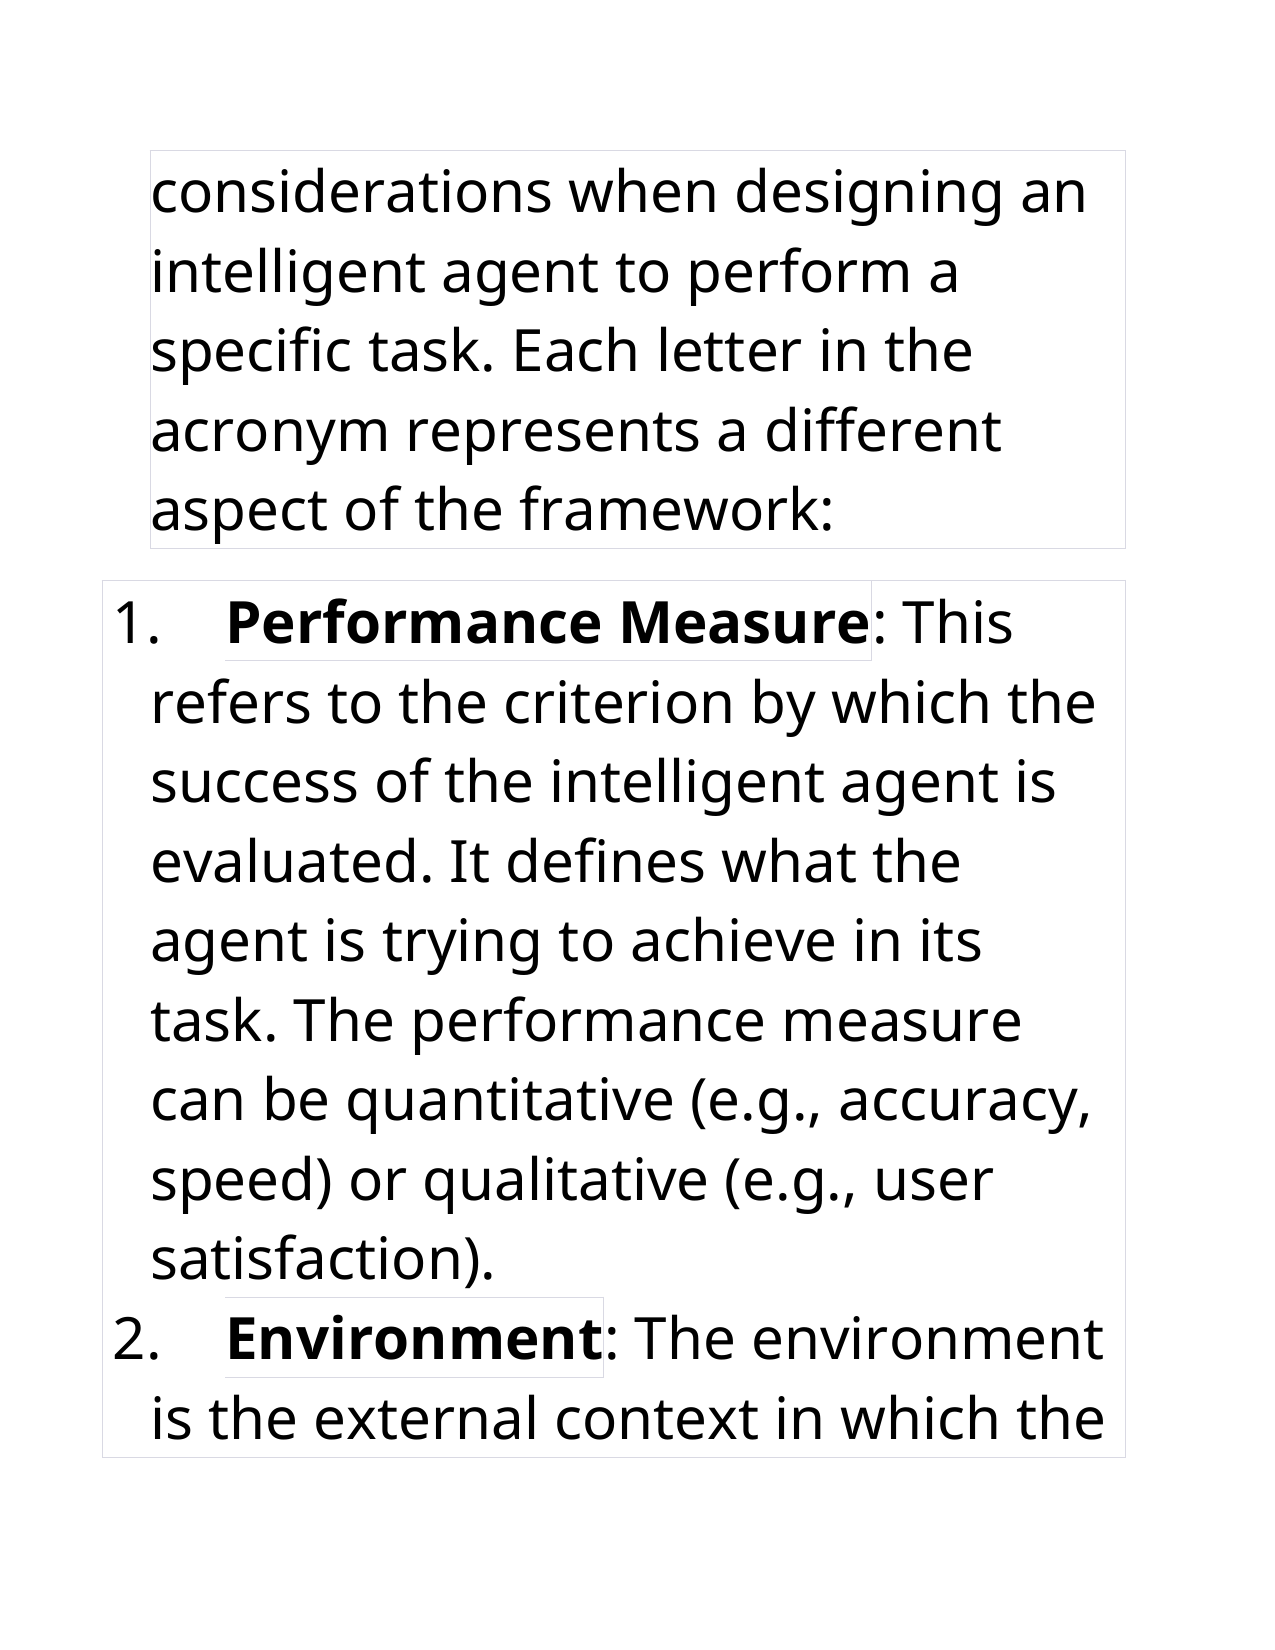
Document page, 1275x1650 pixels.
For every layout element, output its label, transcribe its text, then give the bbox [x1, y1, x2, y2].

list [103, 1296, 1125, 1457]
list Performance Measure: This refers to the criterion by which the success of the intelligent agent is evaluated. It defines what the agent is trying to achieve in its task. The performance measure can be quantitative (e.g., accuracy, speed) or qualitative (e.g., user satisfaction). [103, 581, 1125, 1296]
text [151, 151, 1125, 548]
